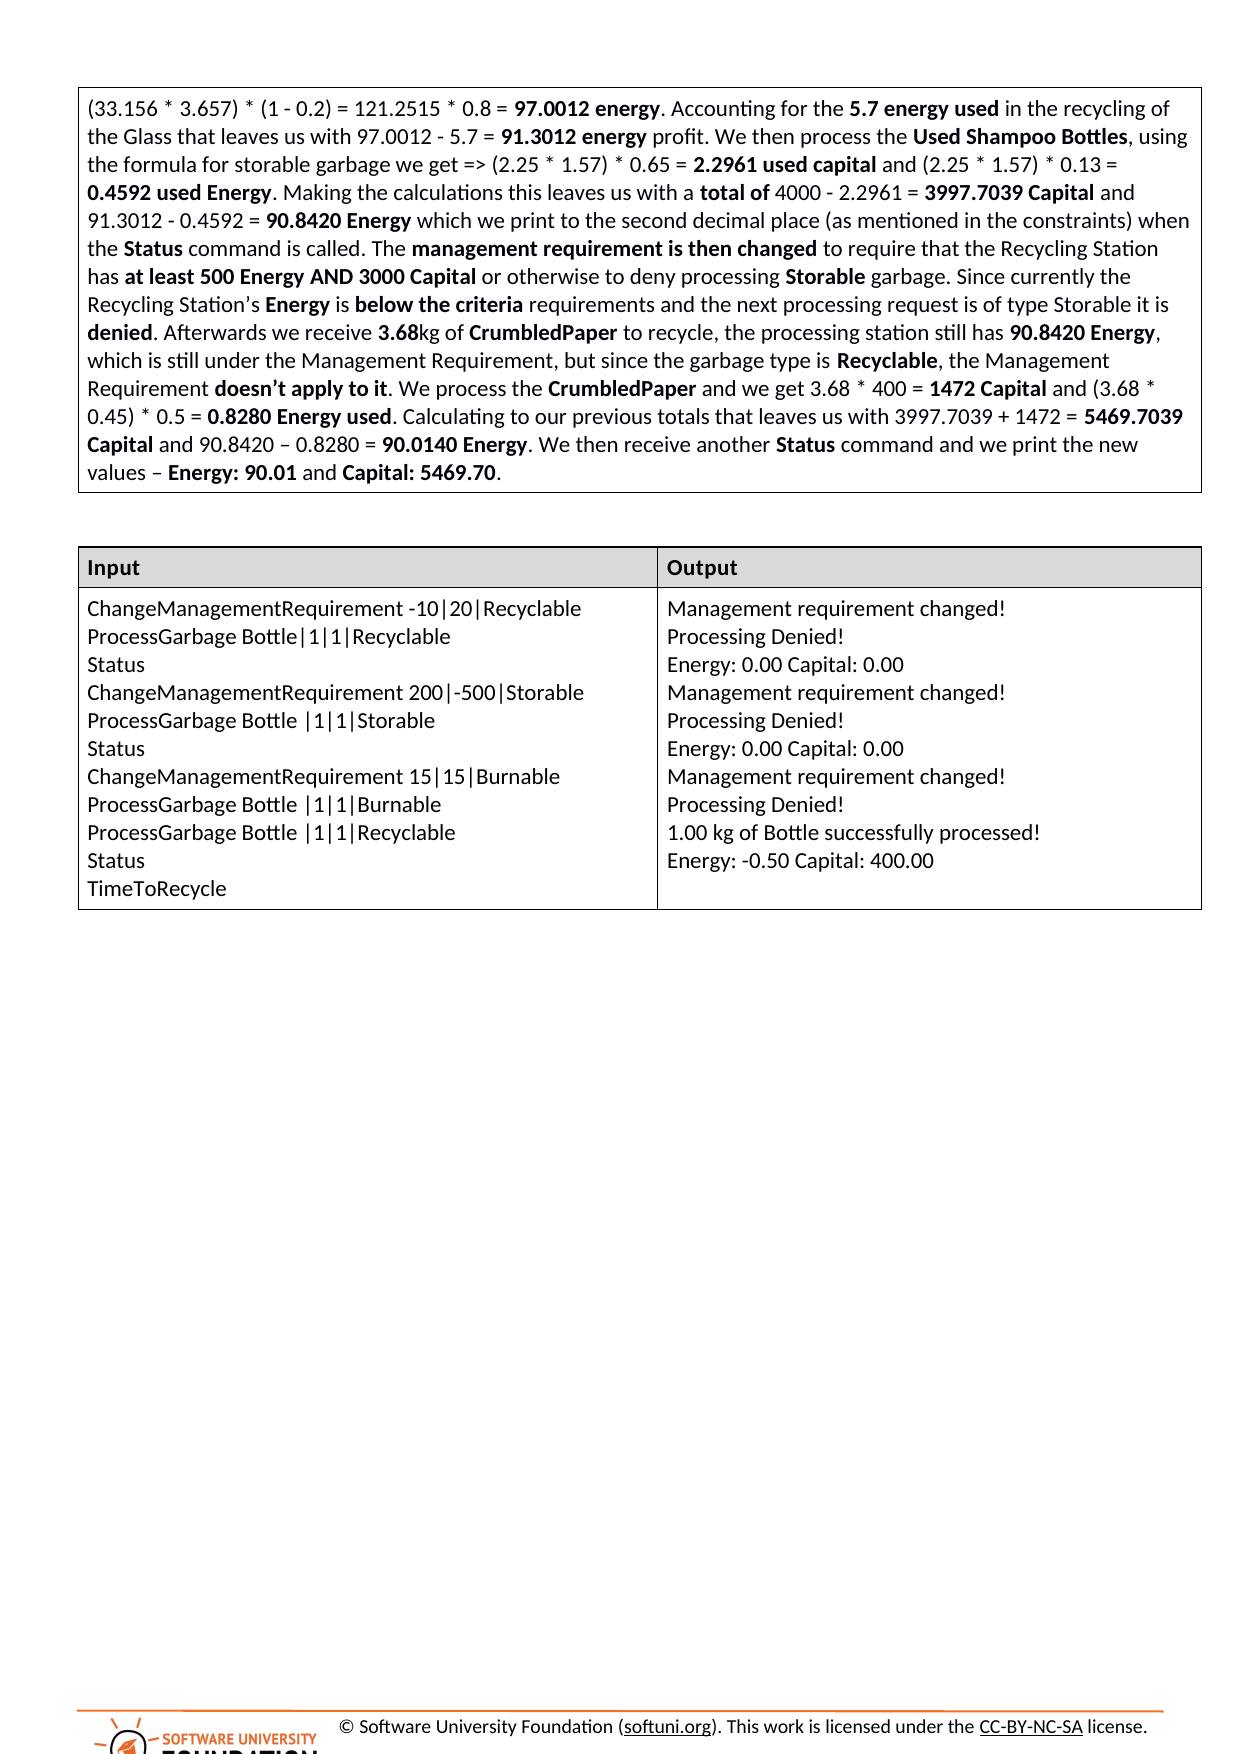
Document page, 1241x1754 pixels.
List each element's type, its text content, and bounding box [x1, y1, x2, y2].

picture [93, 1717, 317, 1754]
table_header Input [79, 548, 657, 587]
table_header Output [658, 548, 1201, 587]
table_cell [79, 88, 1201, 492]
table_cell ChangeManagementRequirement -10|20|Recyclable ProcessGarbage Bottle|1|1|Recyclable Status ChangeManagementRequirement 200|-500|Storable ProcessGarbage Bottle |1|1|Storable Status ChangeManagementRequirement 15|15|Burnable ProcessGarbage Bottle |1|1|Burnable ProcessGarbage Bottle |1|1|Recyclable Status TimeToRecycle [79, 588, 657, 908]
table_cell Management requirement changed! Processing Denied! Energy: 0.00 Capital: 0.00 Management requirement changed! Processing Denied! Energy: 0.00 Capital: 0.00 Management requirement changed! Processing Denied! 1.00 kg of Bottle successfully processed! Energy: -0.50 Capital: 400.00 [658, 588, 1201, 908]
